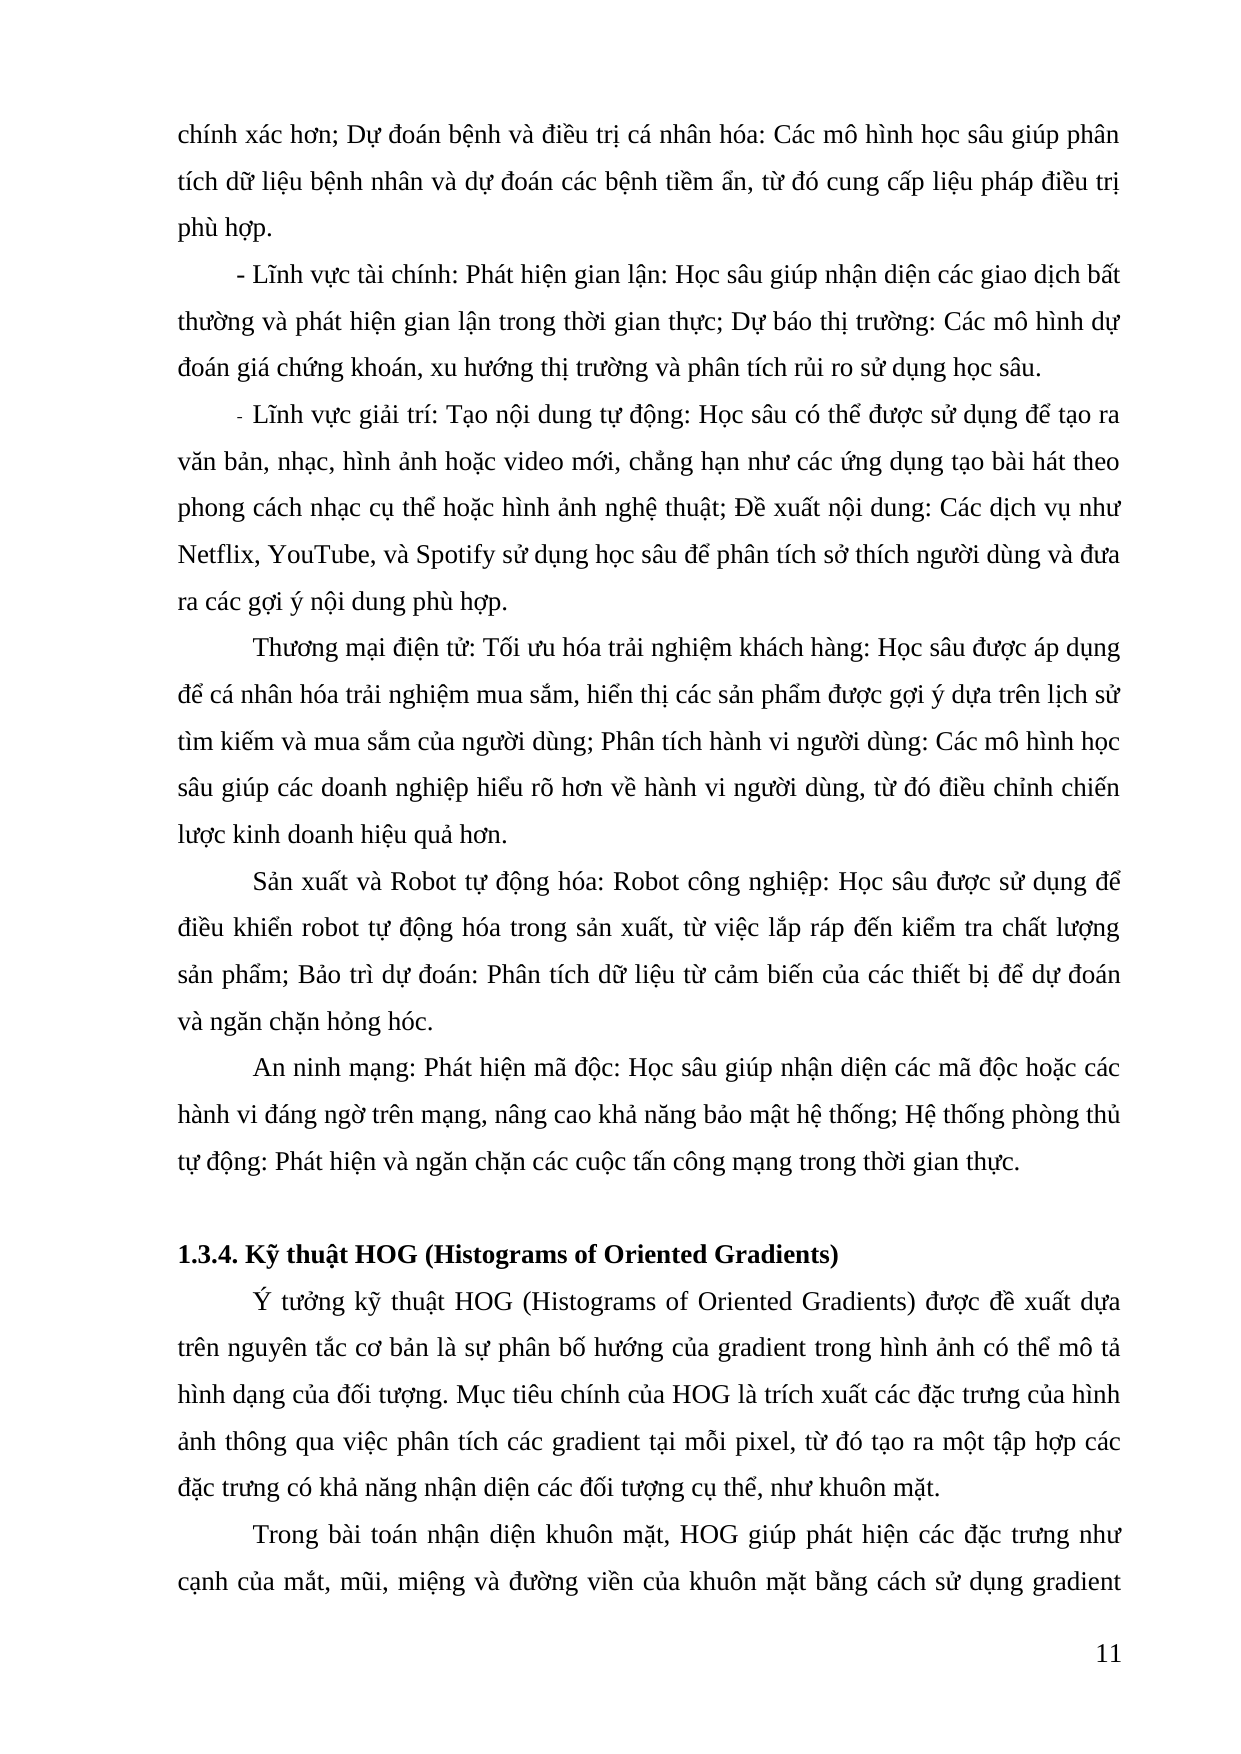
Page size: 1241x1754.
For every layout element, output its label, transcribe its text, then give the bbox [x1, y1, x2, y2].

text Sản xuất và Robot tự động hóa: Robot công nghiệp: Học sâu được sử dụng để điều khiển robot tự động hóa trong sản xuất, từ việc lắp ráp đến kiểm tra chất lượng sản phẩm; Bảo trì dự đoán: Phân tích dữ liệu từ cảm biến của các thiết bị để dự đoán và ngăn chặn hỏng hóc. [177, 865, 1122, 1036]
text - Lĩnh vực tài chính: Phát hiện gian lận: Học sâu giúp nhận diện các giao dịch bất thường và phát hiện gian lận trong thời gian thực; Dự báo thị trường: Các mô hình dự đoán giá chứng khoán, xu hướng thị trường và phân tích rủi ro sử dụng học sâu. [177, 258, 1122, 383]
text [177, 1518, 1122, 1596]
text Ý tưởng kỹ thuật HOG (Histograms of Oriented Gradients) được đề xuất dựa trên nguyên tắc cơ bản là sự phân bố hướng của gradient trong hình ảnh có thể mô tả hình dạng của đối tượng. Mục tiêu chính của HOG là trích xuất các đặc trưng của hình ảnh thông qua việc phân tích các gradient tại mỗi pixel, từ đó tạo ra một tập hợp các đặc trưng có khả năng nhận diện các đối tượng cụ thể, như khuôn mặt. [177, 1285, 1122, 1503]
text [177, 118, 1122, 243]
list Lĩnh vực giải trí: Tạo nội dung tự động: Học sâu có thể được sử dụng để tạo ra văn bản, nhạc, hình ảnh hoặc video mới, chẳng hạn như các ứng dụng tạo bài hát theo phong cách nhạc cụ thể hoặc hình ảnh nghệ thuật; Đề xuất nội dung: Các dịch vụ như Netflix, YouTube, và Spotify sử dụng học sâu để phân tích sở thích người dùng và đưa ra các gợi ý nội dung phù hợp. [177, 398, 1122, 616]
text Thương mại điện tử: Tối ưu hóa trải nghiệm khách hàng: Học sâu được áp dụng để cá nhân hóa trải nghiệm mua sắm, hiển thị các sản phẩm được gợi ý dựa trên lịch sử tìm kiếm và mua sắm của người dùng; Phân tích hành vi người dùng: Các mô hình học sâu giúp các doanh nghiệp hiểu rõ hơn về hành vi người dùng, từ đó điều chỉnh chiến lược kinh doanh hiệu quả hơn. [177, 631, 1122, 849]
subtitle 1.3.4. Kỹ thuật HOG (Histograms of Oriented Gradients) [177, 1238, 1122, 1269]
text An ninh mạng: Phát hiện mã độc: Học sâu giúp nhận diện các mã độc hoặc các hành vi đáng ngờ trên mạng, nâng cao khả năng bảo mật hệ thống; Hệ thống phòng thủ tự động: Phát hiện và ngăn chặn các cuộc tấn công mạng trong thời gian thực. [177, 1051, 1122, 1176]
